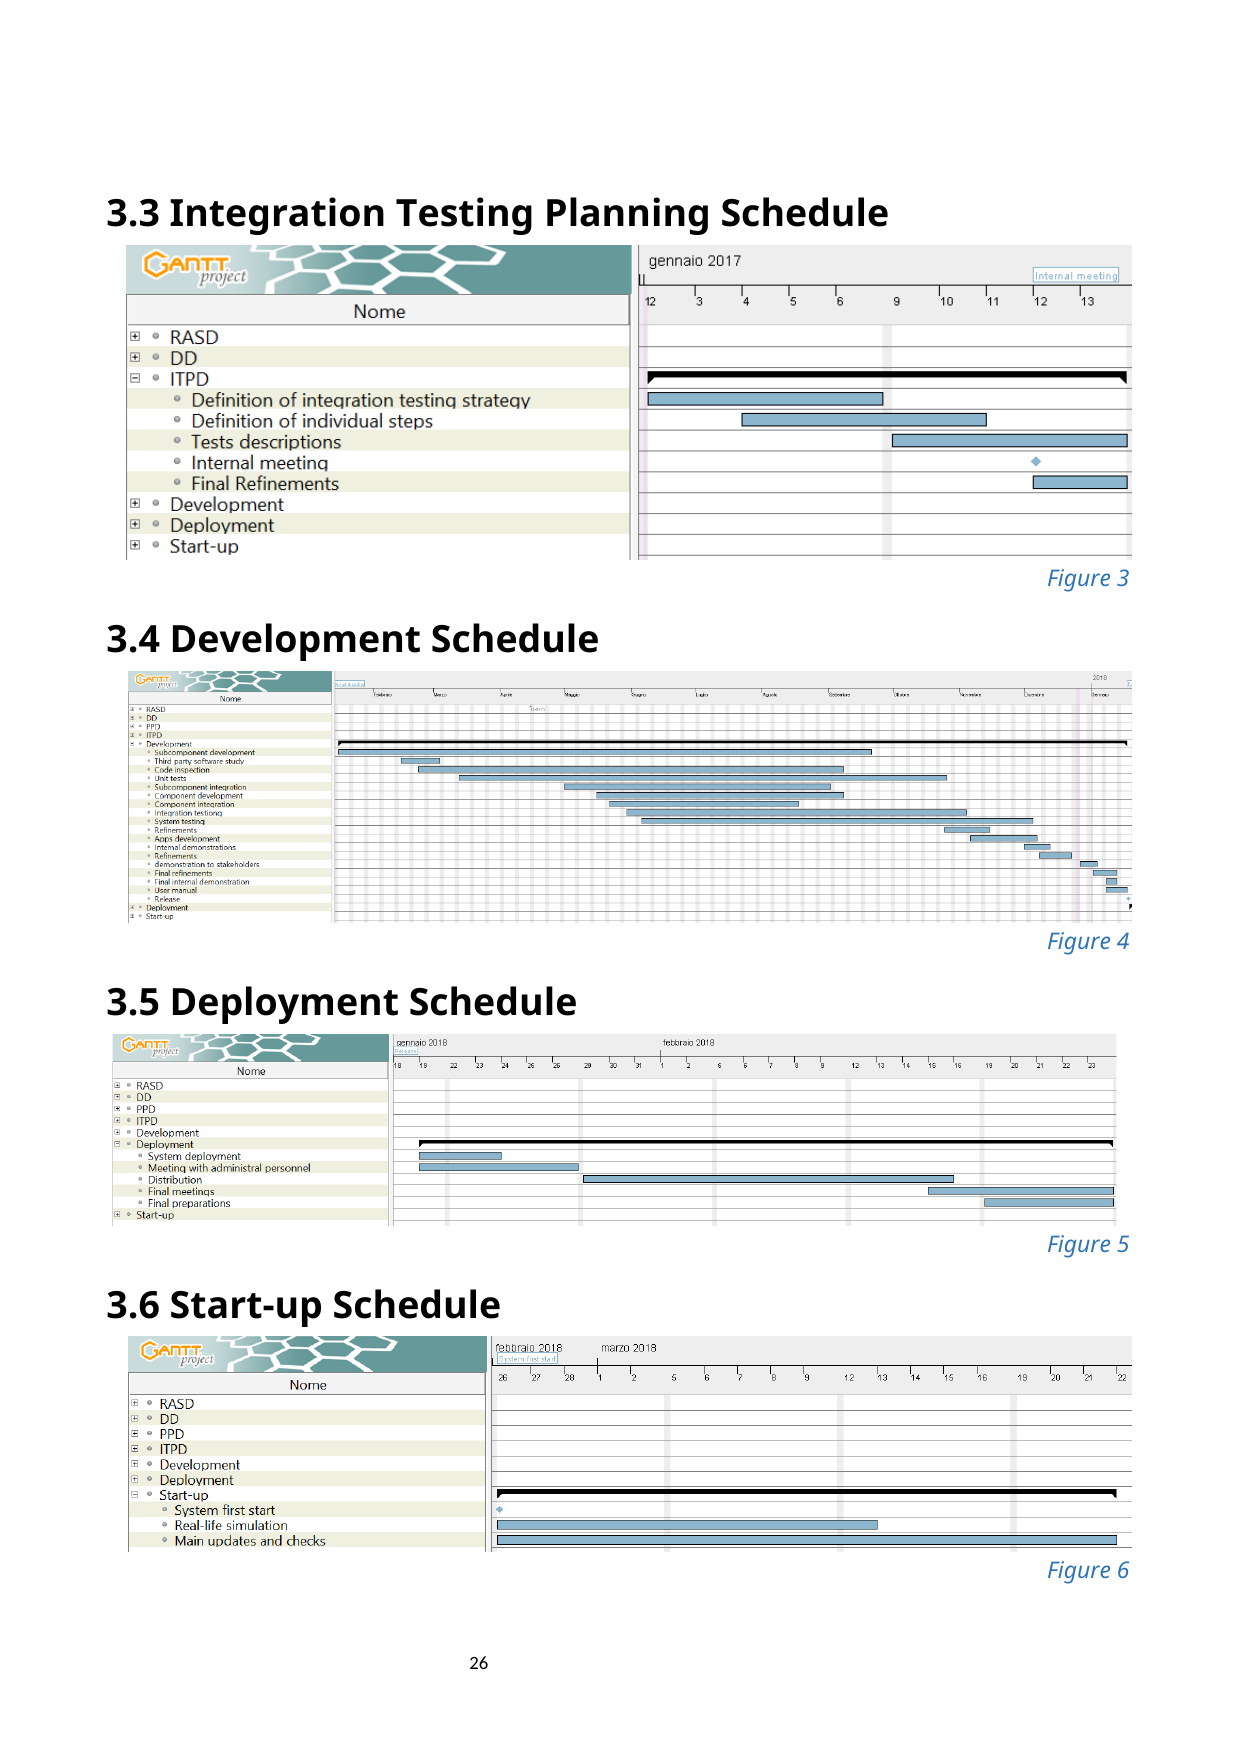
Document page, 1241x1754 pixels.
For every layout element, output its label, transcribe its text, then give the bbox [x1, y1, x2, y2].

picture [128, 671, 1132, 923]
subtitle 3.6 Start-up Schedule [106, 1278, 1132, 1329]
subtitle 3.4 Development Schedule [106, 613, 1132, 664]
subtitle 3.3 Integration Testing Planning Schedule [106, 186, 1132, 237]
picture [126, 245, 1132, 560]
picture [112, 1034, 1117, 1226]
picture [128, 1336, 1132, 1552]
subtitle 3.5 Deployment Schedule [106, 976, 1132, 1027]
